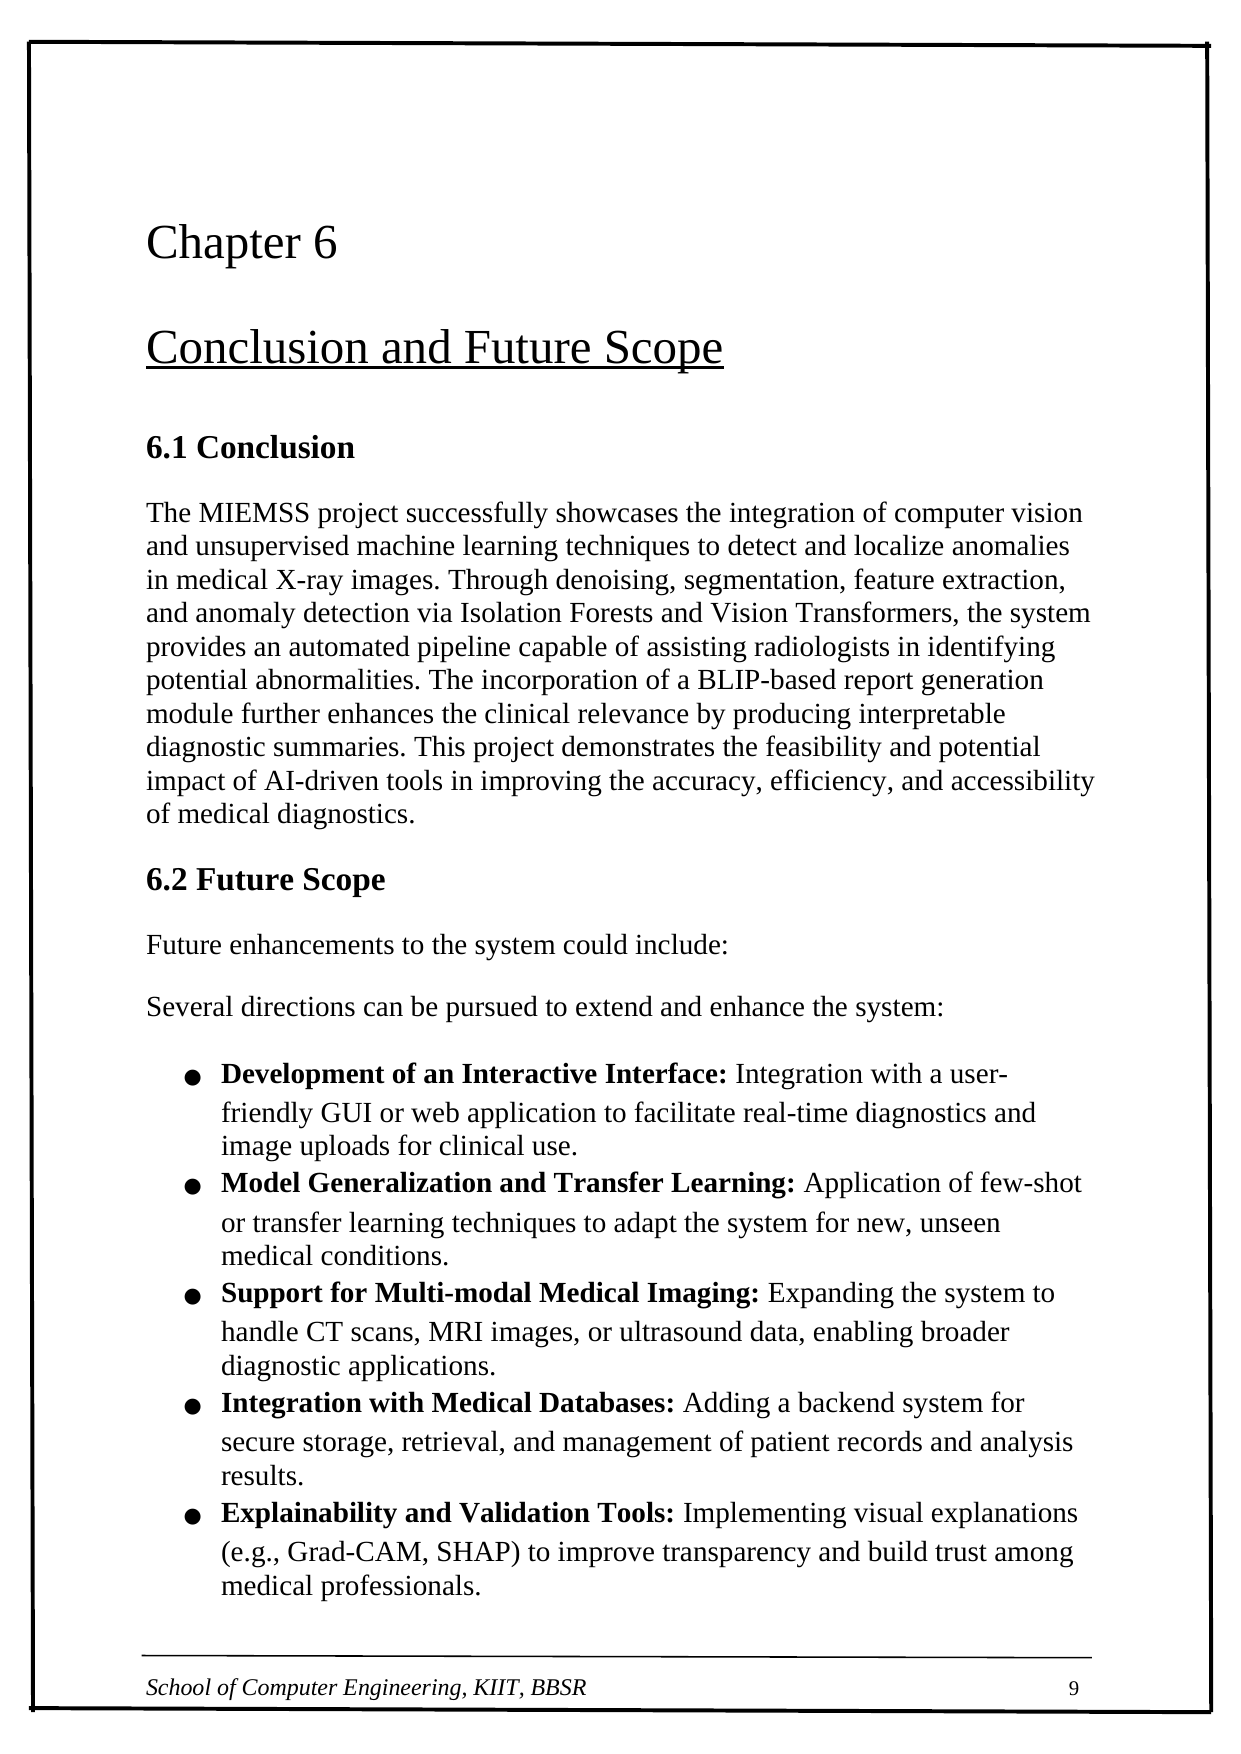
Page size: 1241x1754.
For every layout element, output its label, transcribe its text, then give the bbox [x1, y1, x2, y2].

text 6.1 Conclusion [146, 427, 1096, 466]
text Future enhancements to the system could include: [146, 927, 1096, 960]
list Explainability and Validation Tools: Implementing visual explanations (e.g., Grad-CAM, SHAP) to improve transparency and build trust among medical professionals. [183, 1491, 1096, 1601]
text Chapter 6 [146, 213, 1096, 269]
list Development of an Interactive Interface: Integration with a user-friendly GUI or web application to facilitate real-time diagnostics and image uploads for clinical use. [183, 1052, 1096, 1162]
list Integration with Medical Databases: Adding a backend system for secure storage, retrieval, and management of patient records and analysis results. [183, 1382, 1096, 1491]
text School of Computer Engineering, KIIT, BBSR 9 [146, 1673, 1096, 1701]
text 6.2 Future Scope [146, 859, 1096, 898]
list Support for Multi-modal Medical Imaging: Expanding the system to handle CT scans, MRI images, or ultrasound data, enabling broader diagnostic applications. [183, 1272, 1096, 1382]
list Model Generalization and Transfer Learning: Application of few-shot or transfer learning techniques to adapt the system for new, unseen medical conditions. [183, 1162, 1096, 1272]
text Conclusion and Future Scope [146, 318, 1096, 374]
text The MIEMSS project successfully showcases the integration of computer vision and unsupervised machine learning techniques to detect and localize anomalies in medical X-ray images. Through denoising, segmentation, feature extraction, and anomaly detection via Isolation Forests and Vision Transformers, the system provides an automated pipeline capable of assisting radiologists in identifying potential abnormalities. The incorporation of a BLIP-based report generation module further enhances the clinical relevance by producing interpretable diagnostic summaries. This project demonstrates the feasibility and potential impact of AI-driven tools in improving the accuracy, efficiency, and accessibility of medical diagnostics. [146, 495, 1096, 830]
text Several directions can be pursued to extend and enhance the system: [146, 989, 1096, 1023]
